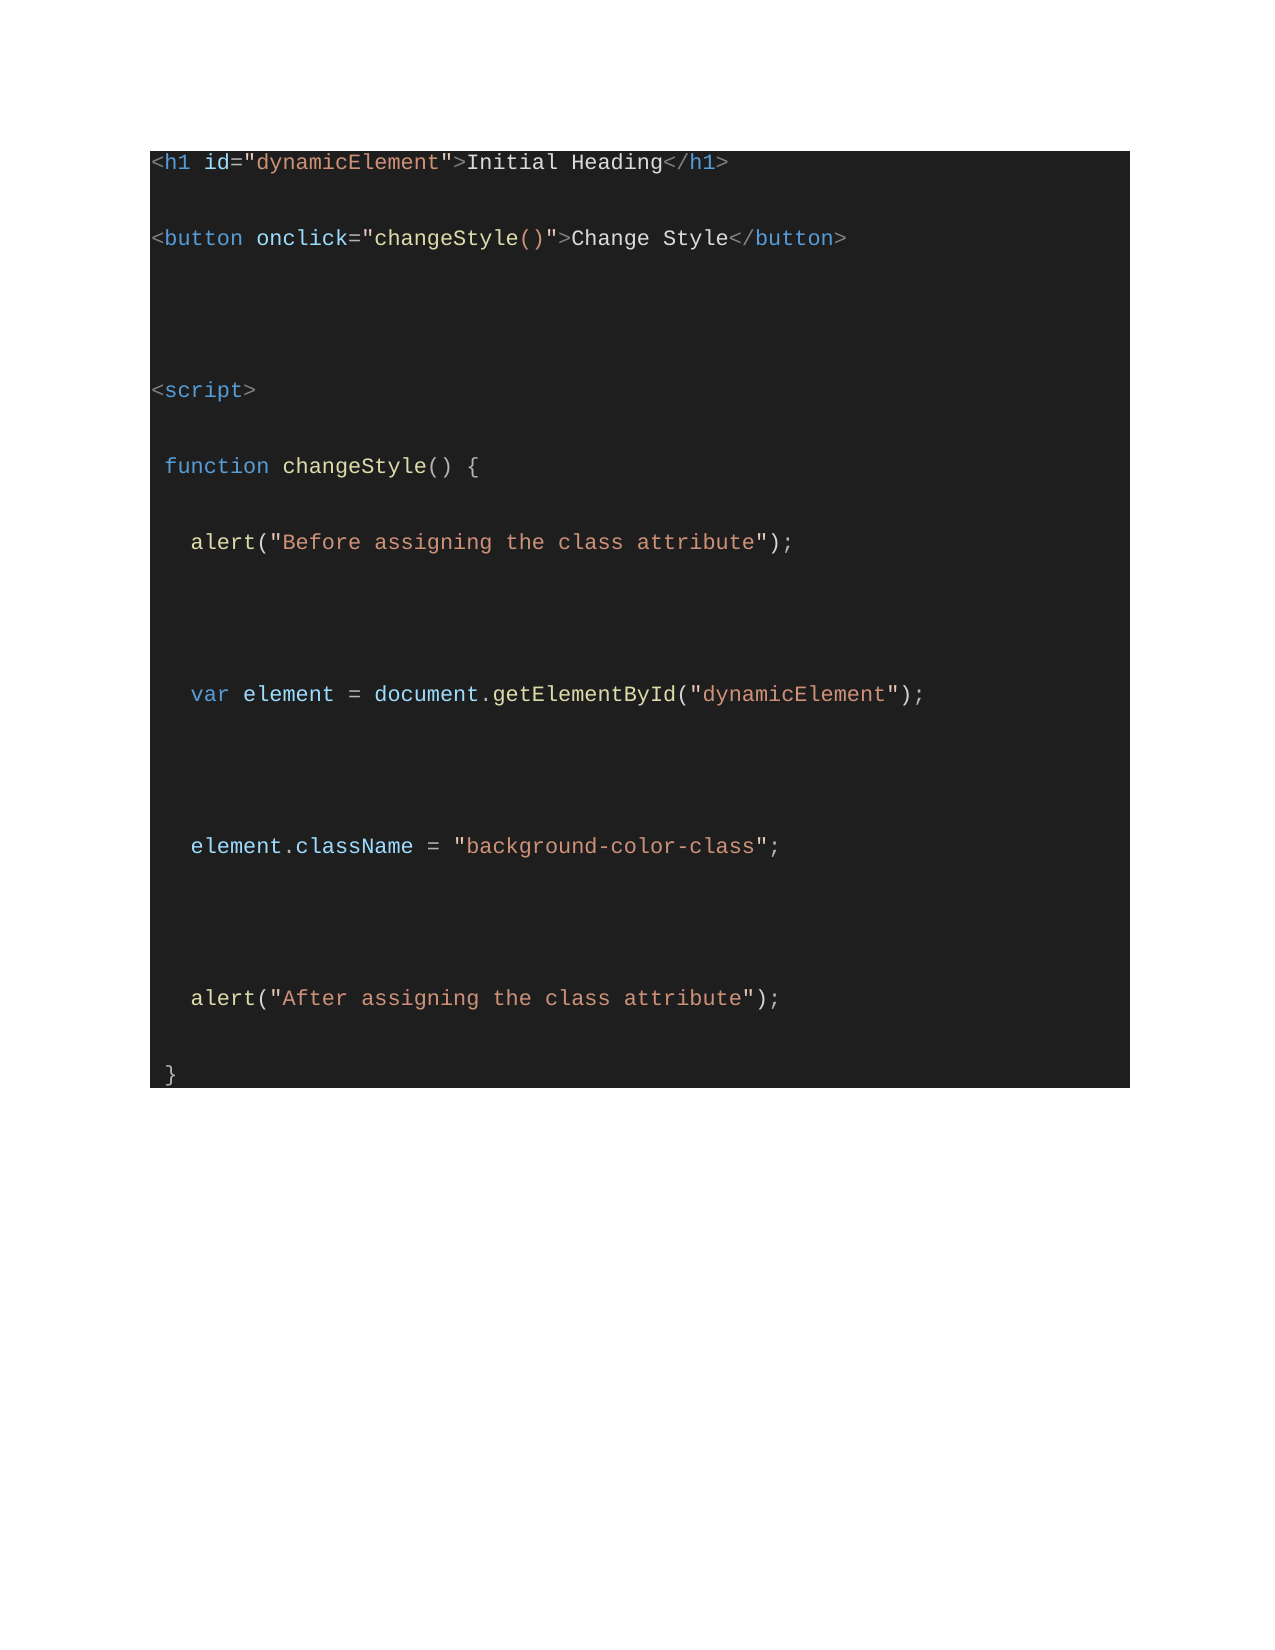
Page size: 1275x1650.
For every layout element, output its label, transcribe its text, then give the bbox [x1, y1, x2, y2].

text <script> [150, 379, 1130, 404]
text alert("After assigning the class attribute"); [150, 987, 1130, 1012]
text <button onclick="changeStyle()">Change Style</button> [150, 227, 1130, 252]
text alert("Before assigning the class attribute"); [150, 531, 1130, 556]
text function changeStyle() { [150, 455, 1130, 480]
text <h1 id="dynamicElement">Initial Heading</h1> [150, 151, 1130, 176]
text var element = document.getElementById("dynamicElement"); [150, 683, 1130, 708]
text } [150, 1063, 1130, 1088]
text element.className = "background-color-class"; [150, 835, 1130, 860]
